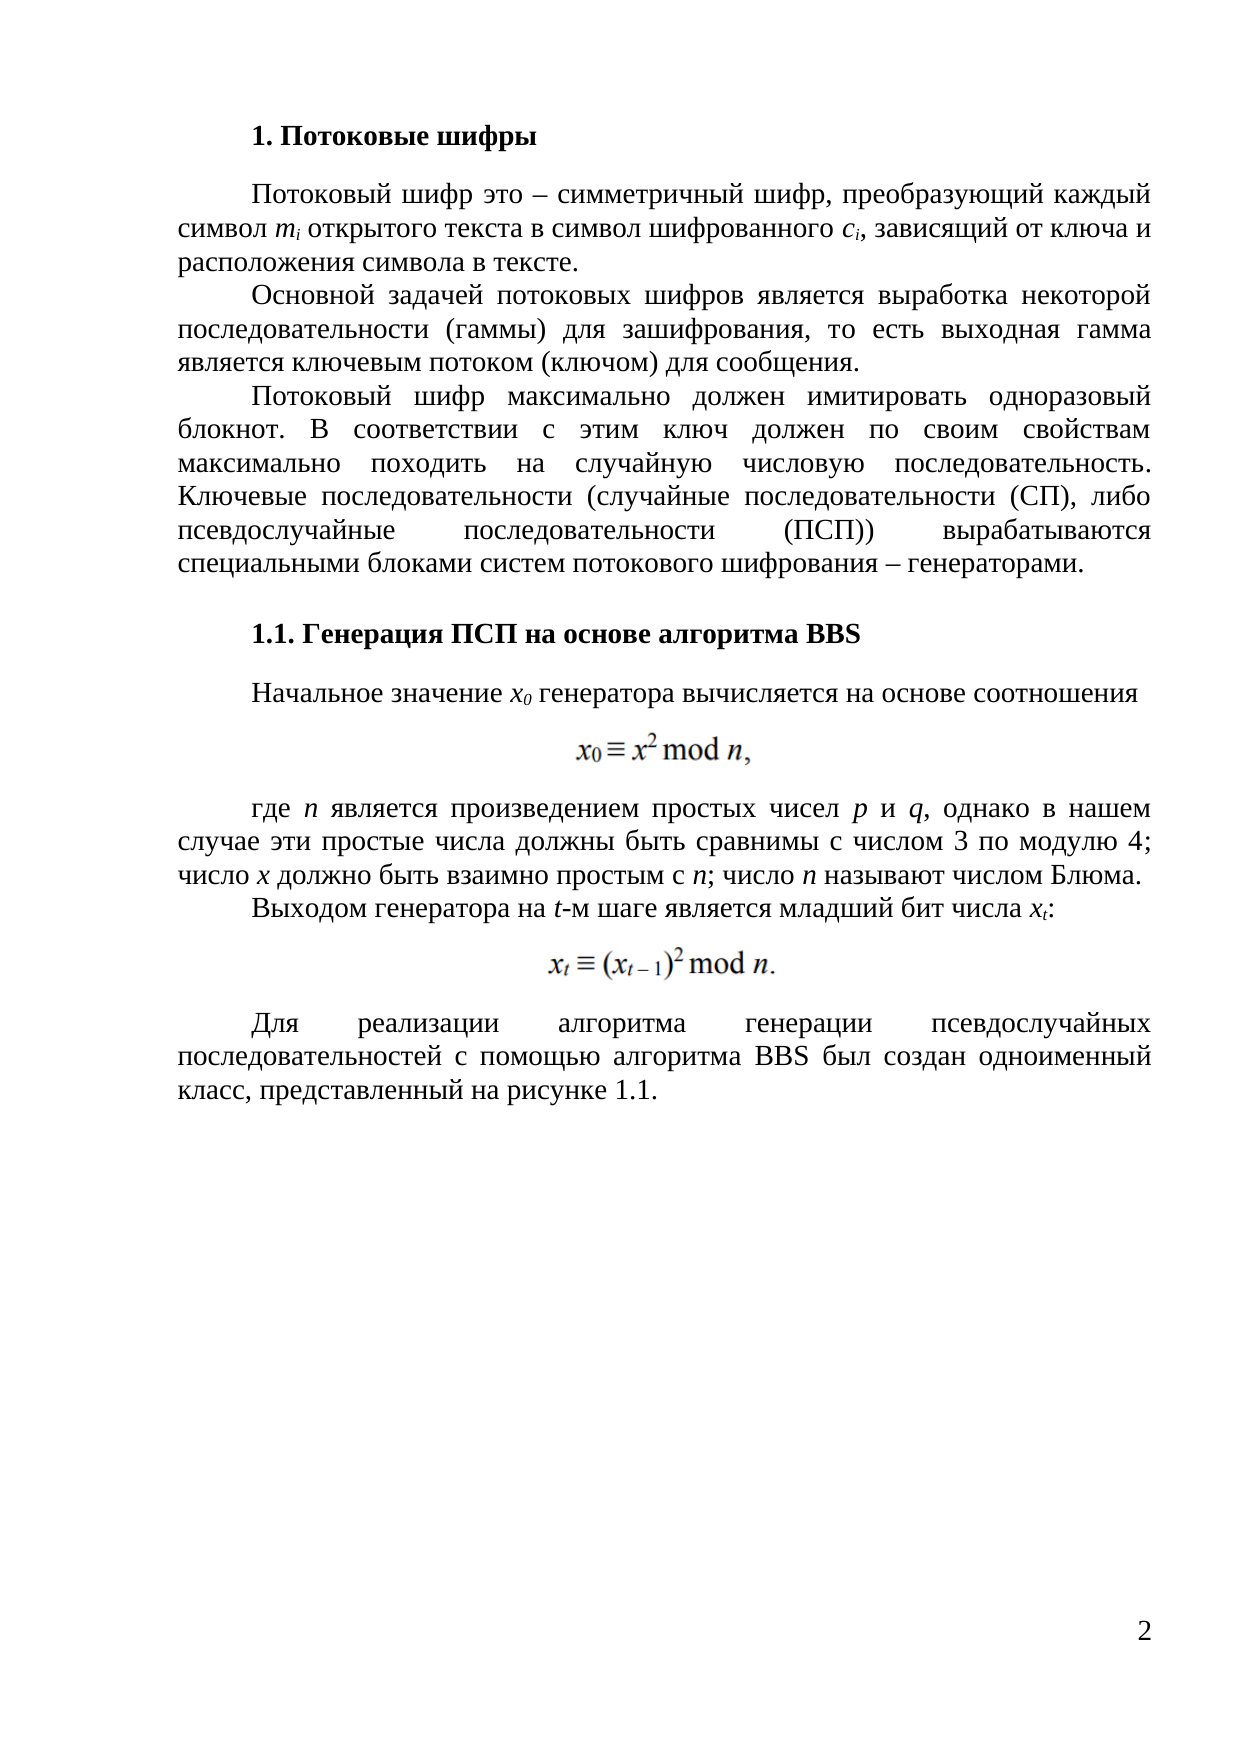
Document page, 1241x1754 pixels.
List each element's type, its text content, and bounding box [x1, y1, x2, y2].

subtitle Потоковые шифры [177, 118, 1152, 152]
text Для реализации алгоритма генерации псевдослучайных последовательностей с помощью алгоритма BBS был создан одноименный класс, представленный на рисунке 1.1. [177, 1005, 1152, 1106]
text Основной задачей потоковых шифров является выработка некоторой последовательности (гаммы) для зашифрования, то есть выходная гамма является ключевым потоком (ключом) для сообщения. [177, 277, 1152, 378]
text Потоковый шифр максимально должен имитировать одноразовый блокнот. В соответствии с этим ключ должен по своим свойствам максимально походить на случайную числовую последовательность. Ключевые последовательности (случайные последовательности (СП), либо псевдослучайные последовательности (ПСП)) вырабатываются специальными блоками систем потокового шифрования – генераторами. [177, 378, 1152, 579]
text Выходом генератора на t-м шаге является младший бит числа xt: [177, 890, 1152, 924]
picture [295, 932, 1034, 997]
subtitle Генерация ПСП на основе алгоритма BBS [177, 617, 1152, 650]
text Потоковый шифр это – симметричный шифр, преобразующий каждый символ mi открытого текста в символ шифрованного ci, зависящий от ключа и расположения символа в тексте. [177, 177, 1152, 277]
text Начальное значение x0 генератора вычисляется на основе соотношения [177, 675, 1152, 709]
picture [246, 725, 1053, 774]
text где n является произведением простых чисел p и q, однако в нашем случае эти простые числа должны быть сравнимы с числом 3 по модулю 4; число x должно быть взаимно простым с n; число n называют числом Блюма. [177, 790, 1152, 890]
